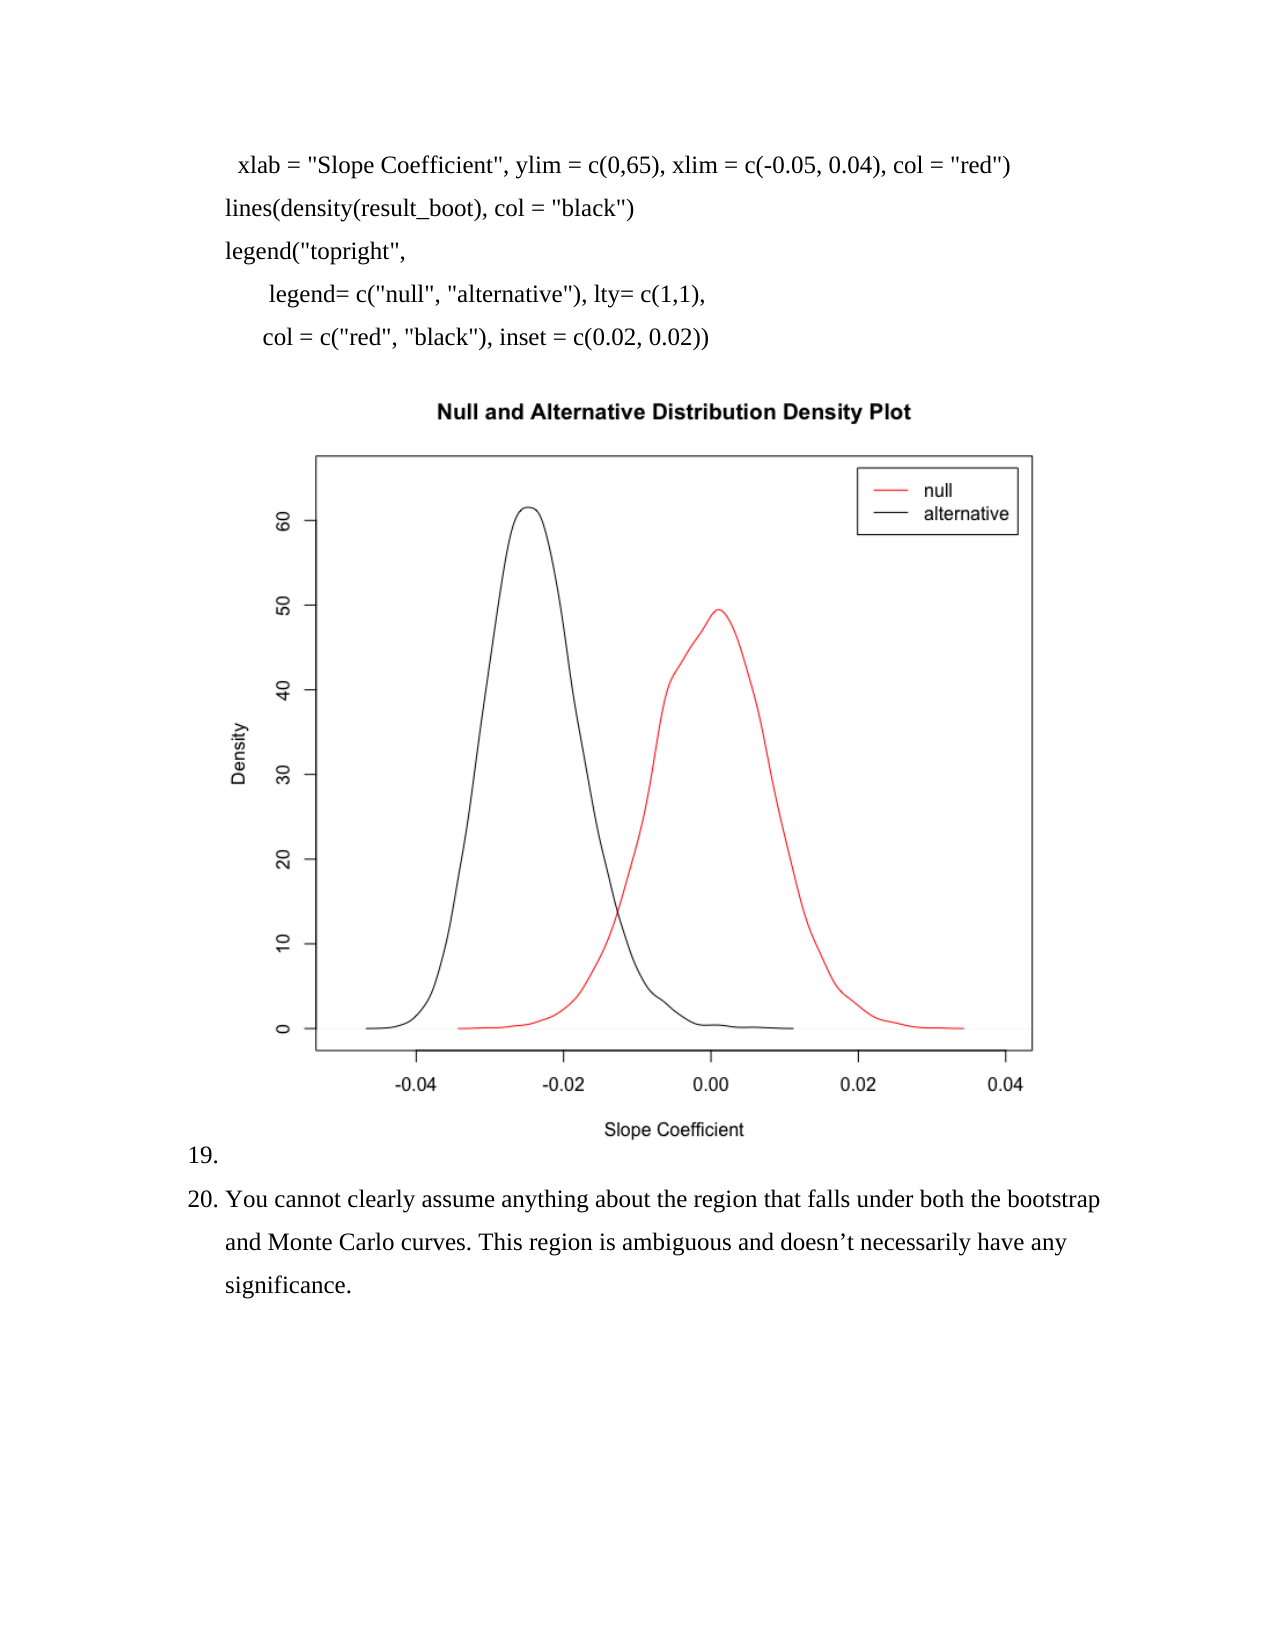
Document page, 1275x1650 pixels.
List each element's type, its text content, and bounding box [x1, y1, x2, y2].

list You cannot clearly assume anything about the region that falls under both the bootstrap and Monte Carlo curves. This region is ambiguous and doesn’t necessarily have any significance. [187, 1184, 1125, 1299]
list legend= c("null", "alternative"), lty= c(1,1), [225, 279, 1125, 308]
list col = c("red", "black"), inset = c(0.02, 0.02)) [225, 322, 1125, 351]
picture [225, 365, 1079, 1164]
list legend("topright", [225, 236, 1125, 265]
list xlab = "Slope Coefficient", ylim = c(0,65), xlim = c(-0.05, 0.04), col = "red") [225, 150, 1125, 179]
list lines(density(result_boot), col = "black") [225, 193, 1125, 222]
